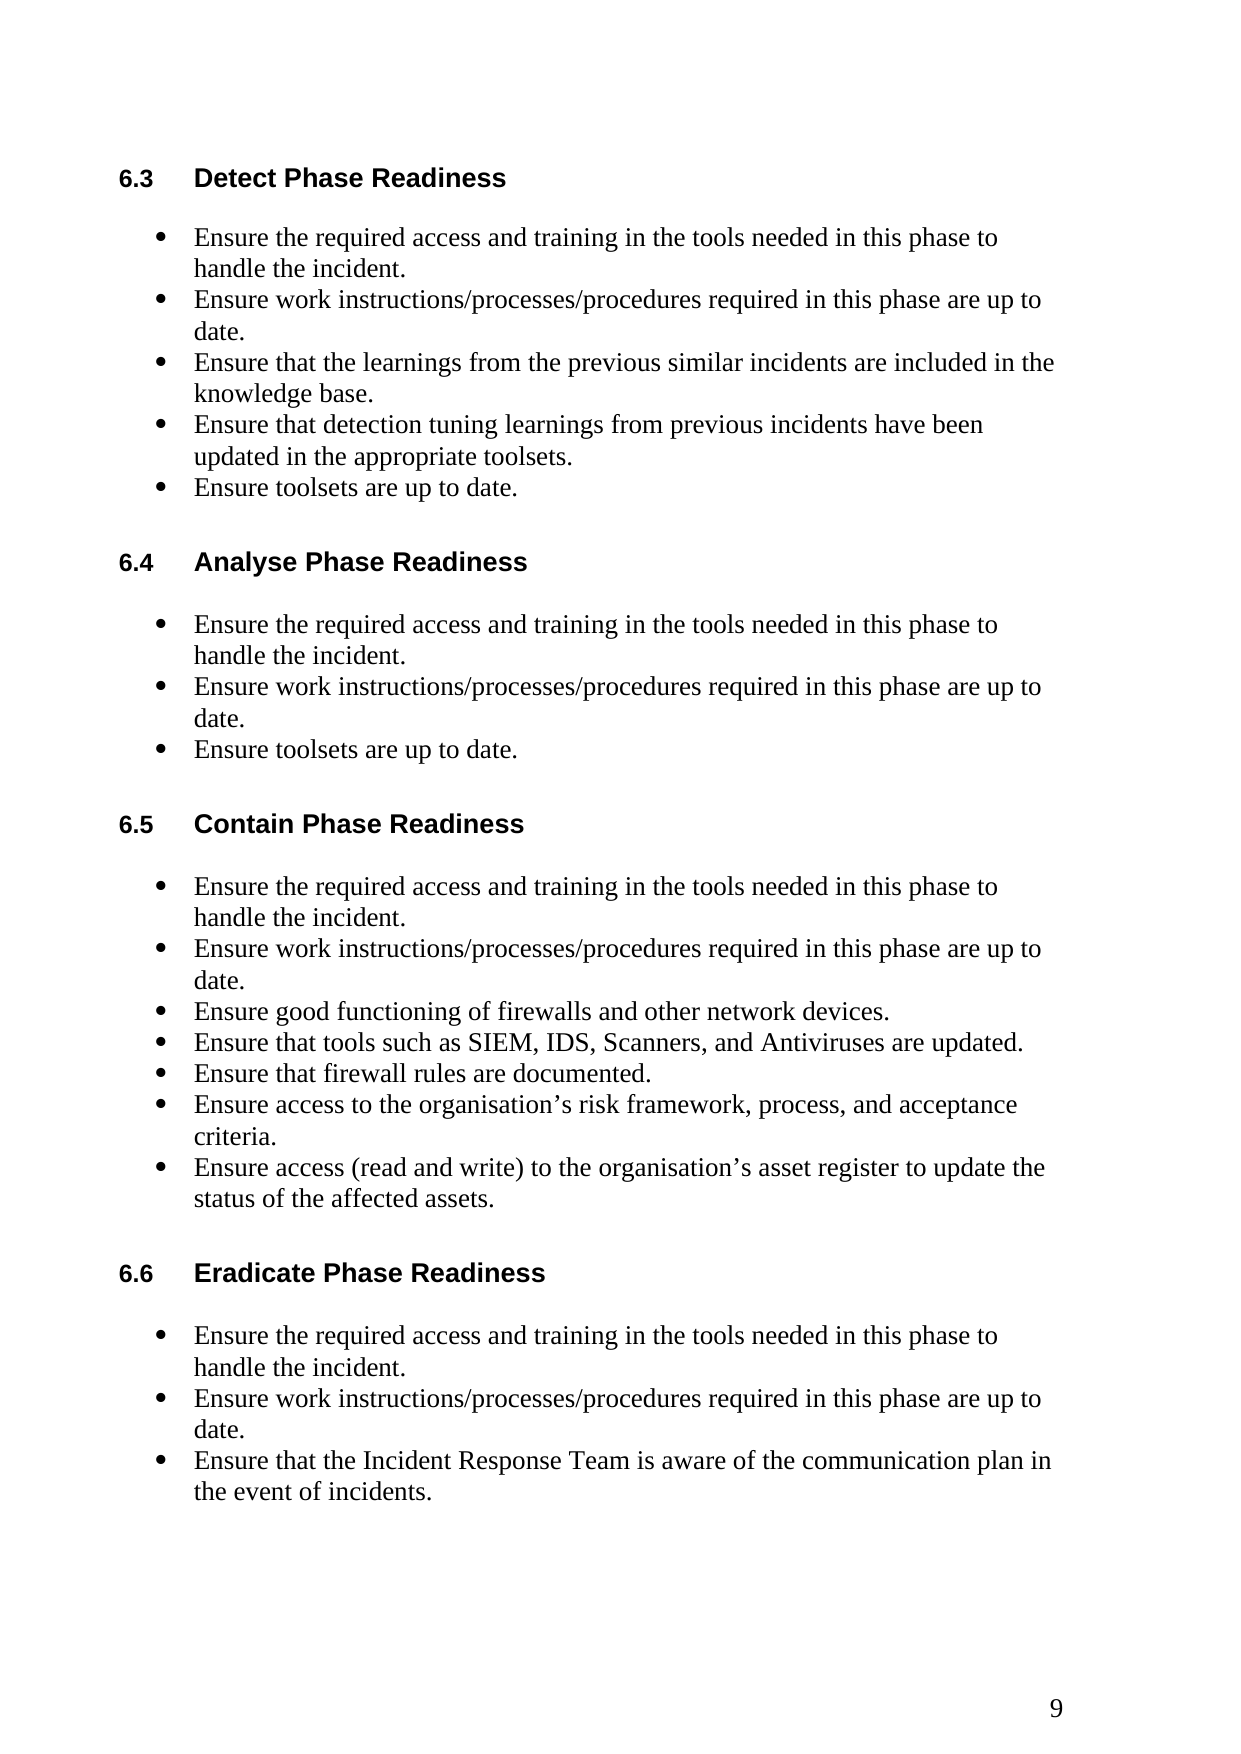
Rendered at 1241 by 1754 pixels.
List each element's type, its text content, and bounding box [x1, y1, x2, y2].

list Ensure work instructions/processes/procedures required in this phase are up to date. [156, 283, 1063, 346]
subtitle Contain Phase Readiness [118, 808, 1063, 839]
list Ensure that the learnings from the previous similar incidents are included in the knowledge base. [156, 346, 1063, 408]
list Ensure that firewall rules are documented. [156, 1057, 1063, 1089]
list Ensure toolsets are up to date. [156, 471, 1063, 502]
list Ensure work instructions/processes/procedures required in this phase are up to date. [156, 670, 1063, 733]
list Ensure the required access and training in the tools needed in this phase to handle the incident. [156, 221, 1063, 283]
list Ensure toolsets are up to date. [156, 733, 1063, 764]
list Ensure the required access and training in the tools needed in this phase to handle the incident. [156, 1319, 1063, 1382]
subtitle Eradicate Phase Readiness [118, 1257, 1063, 1288]
list Ensure that the Incident Response Team is aware of the communication plan in the event of incidents. [156, 1444, 1063, 1507]
list Ensure access (read and write) to the organisation’s asset register to update the status of the affected assets. [156, 1151, 1063, 1213]
subtitle Analyse Phase Readiness [118, 546, 1063, 577]
list Ensure the required access and training in the tools needed in this phase to handle the incident. [156, 608, 1063, 670]
list Ensure that tools such as SIEM, IDS, Scanners, and Antiviruses are updated. [156, 1026, 1063, 1057]
subtitle Detect Phase Readiness [118, 162, 1063, 193]
list Ensure good functioning of firewalls and other network devices. [156, 995, 1063, 1026]
list Ensure the required access and training in the tools needed in this phase to handle the incident. [156, 870, 1063, 932]
list Ensure that detection tuning learnings from previous incidents have been updated in the appropriate toolsets. [156, 408, 1063, 471]
list Ensure work instructions/processes/procedures required in this phase are up to date. [156, 932, 1063, 995]
list Ensure access to the organisation’s risk framework, process, and acceptance criteria. [156, 1089, 1063, 1151]
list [156, 1382, 1063, 1444]
